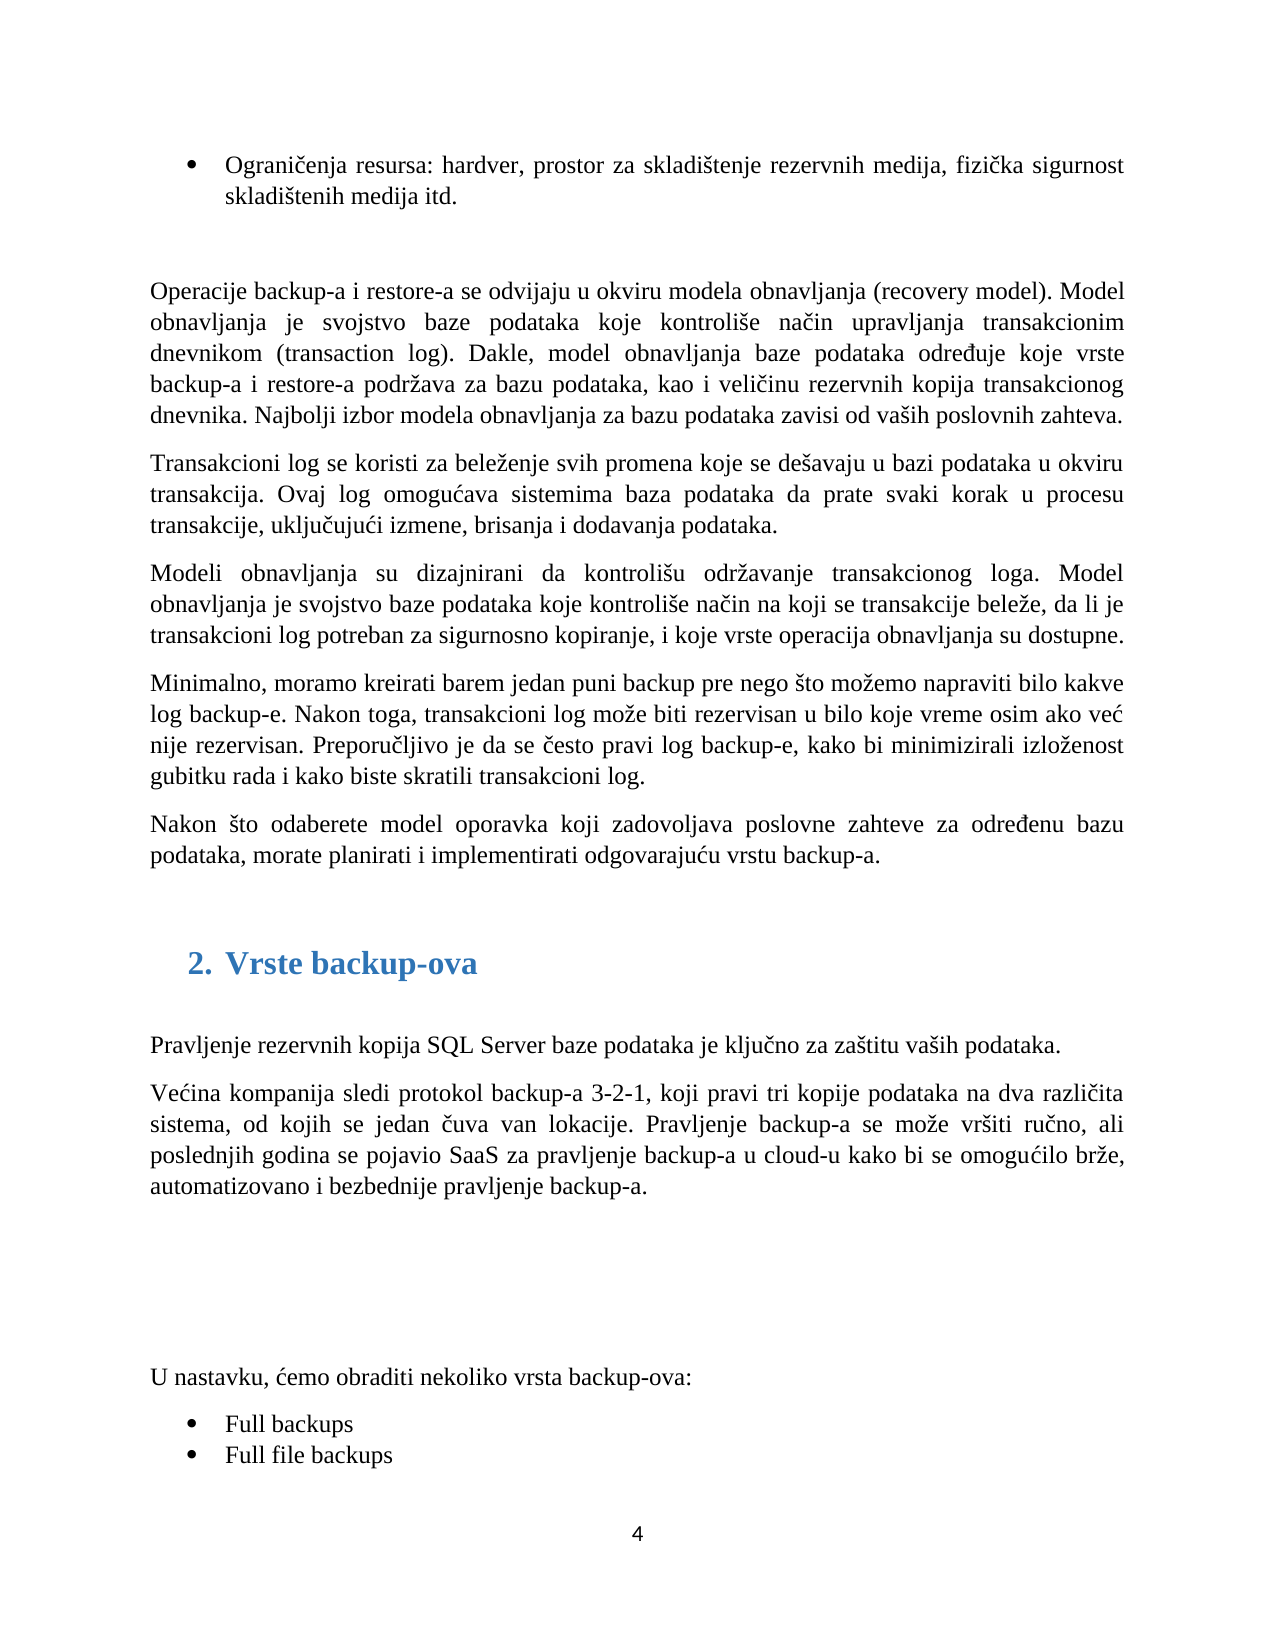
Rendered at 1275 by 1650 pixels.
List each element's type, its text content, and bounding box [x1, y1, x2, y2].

text Nakon što odaberete model oporavka koji zadovoljava poslovne zahteve za određenu bazu podataka, morate planirati i implementirati odgovarajuću vrstu backup-a. [150, 809, 1125, 868]
list Full file backups [187, 1440, 1125, 1469]
text Minimalno, moramo kreirati barem jedan puni backup pre nego što možemo napraviti bilo kakve log backup-e. Nakon toga, transakcioni log može biti rezervisan u bilo koje vreme osim ako već nije rezervisan. Preporučljivo je da se često pravi log backup-e, kako bi minimizirali izloženost gubitku rada i kako biste skratili transakcioni log. [150, 668, 1125, 790]
subtitle Vrste backup-ova [187, 943, 1125, 982]
list Ograničenja resursa: hardver, prostor za skladištenje rezervnih medija, fizička sigurnost skladištenih medija itd. [187, 150, 1125, 210]
text Pravljenje rezervnih kopija SQL Server baze podataka je ključno za zaštitu vaših podataka. [150, 1030, 1125, 1059]
text Transakcioni log se koristi za beleženje svih promena koje se dešavaju u bazi podataka u okviru transakcija. Ovaj log omogućava sistemima baza podataka da prate svaki korak u procesu transakcije, uključujući izmene, brisanja i dodavanja podataka. [150, 448, 1125, 539]
list Full backups [187, 1409, 1125, 1438]
text U nastavku, ćemo obraditi nekoliko vrsta backup-ova: [150, 1362, 1125, 1390]
text Većina kompanija sledi protokol backup-a 3-2-1, koji pravi tri kopije podataka na dva različita sistema, od kojih se jedan čuva van lokacije. Pravljenje backup-a se može vršiti ručno, ali poslednjih godina se pojavio SaaS za pravljenje backup-a u cloud-u kako bi se omogućilo brže, automatizovano i bezbednije pravljenje backup-a. [150, 1078, 1125, 1199]
text Modeli obnavljanja su dizajnirani da kontrolišu održavanje transakcionog loga. Model obnavljanja je svojstvo baze podataka koje kontroliše način na koji se transakcije beleže, da li je transakcioni log potreban za sigurnosno kopiranje, i koje vrste operacija obnavljanja su dostupne. [150, 558, 1125, 649]
text Operacije backup-a i restore-a se odvijaju u okviru modela obnavljanja (recovery model). Model obnavljanja je svojstvo baze podataka koje kontroliše način upravljanja transakcionim dnevnikom (transaction log). Dakle, model obnavljanja baze podataka određuje koje vrste backup-a i restore-a podržava za bazu podataka, kao i veličinu rezervnih kopija transakcionog dnevnika. Najbolji izbor modela obnavljanja za bazu podataka zavisi od vaših poslovnih zahteva. [150, 276, 1125, 429]
